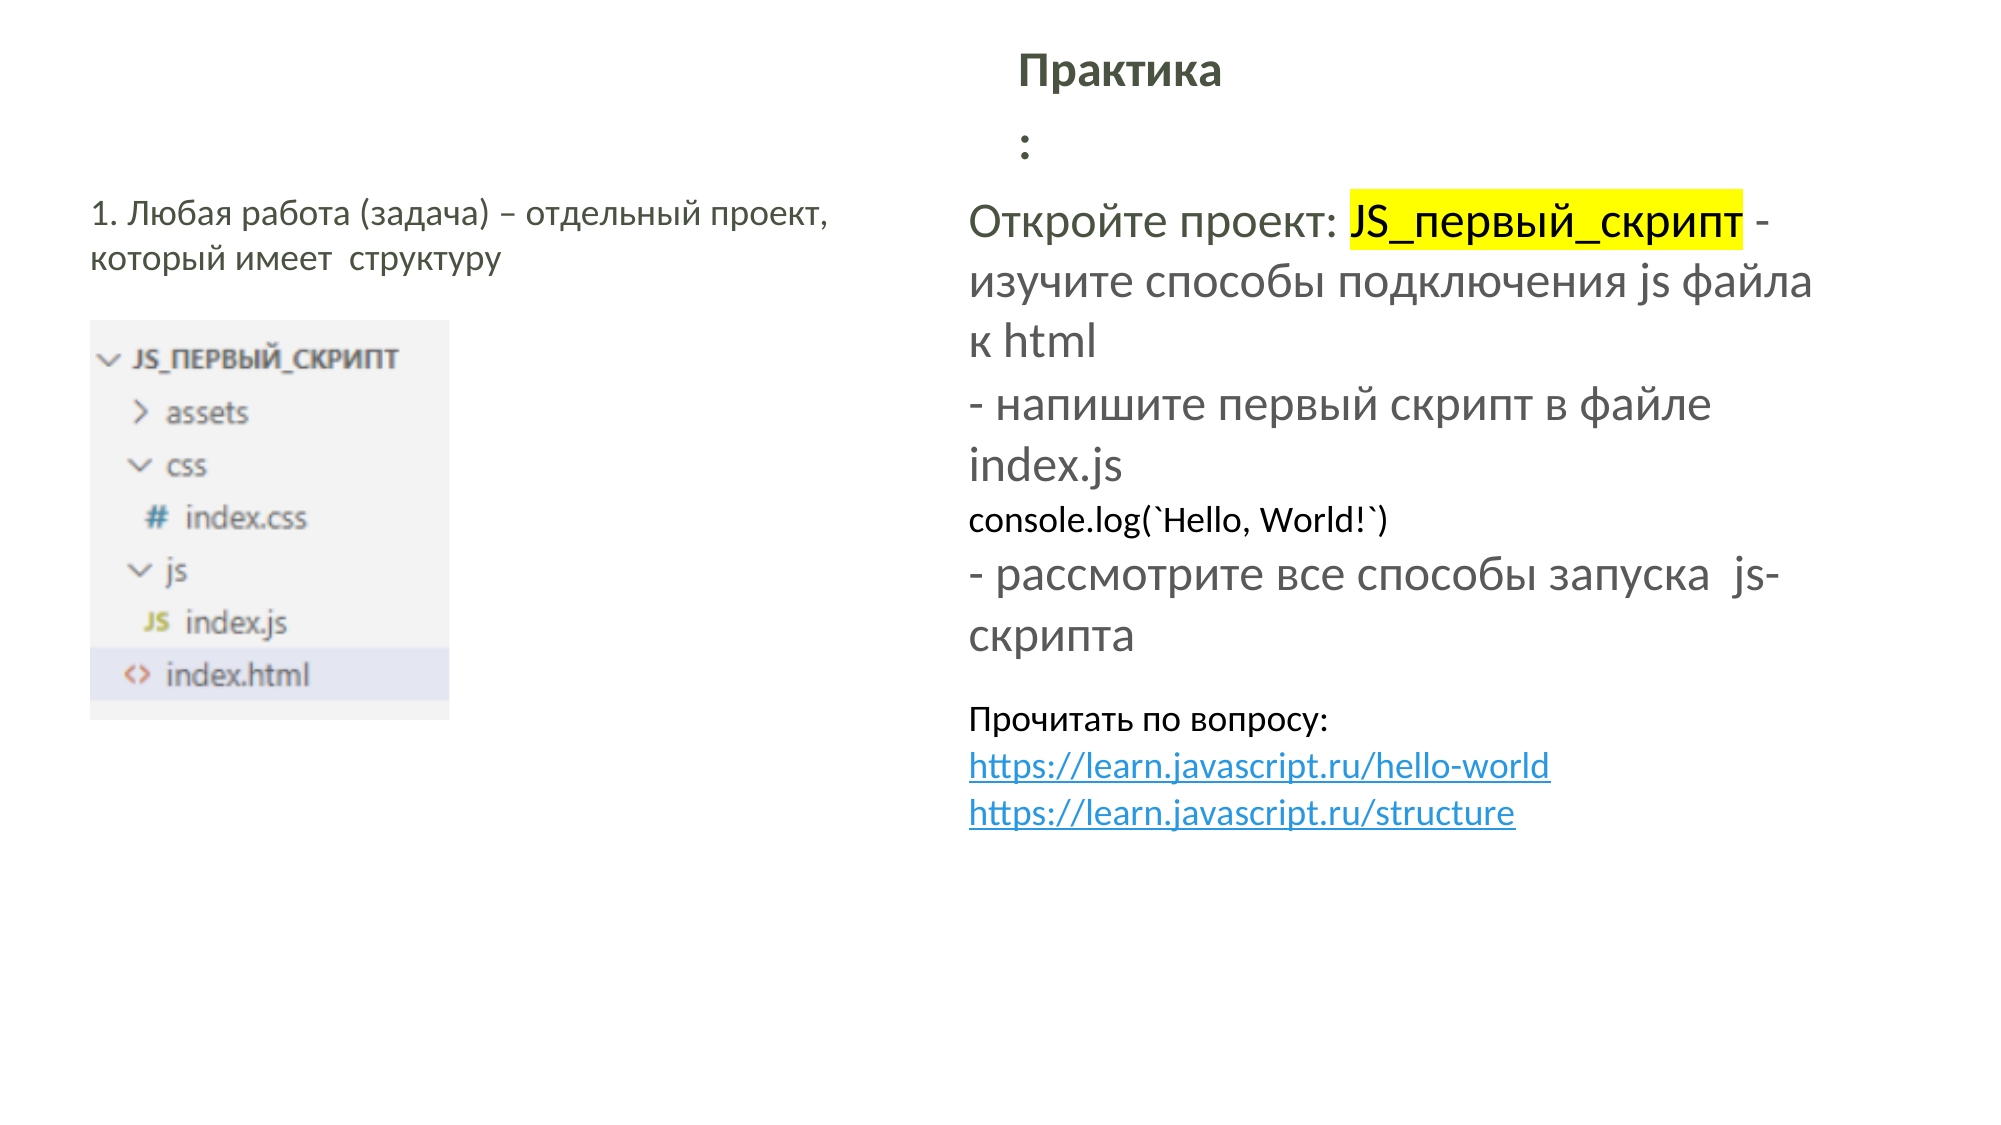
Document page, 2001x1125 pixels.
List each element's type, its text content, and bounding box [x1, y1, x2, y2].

text 1. Любая работа (задача) – отдельный проект, который имеет структуру [90, 189, 968, 279]
text console.log(`Hello, World!`) [968, 496, 1847, 542]
text Прочитать по вопросу: [968, 695, 1847, 741]
text - напишите первый скрипт в файле index.js [968, 372, 1847, 494]
text - рассмотрите все способы запуска js-скрипта [968, 542, 1847, 663]
text https://learn.javascript.ru/hello-world [968, 742, 1847, 788]
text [201, 37, 1233, 172]
text https://learn.javascript.ru/structure [968, 789, 1847, 835]
picture [90, 320, 450, 720]
text Откройте проект: JS_первый_скрипт - изучите способы подключения js файла к html [968, 189, 1847, 370]
